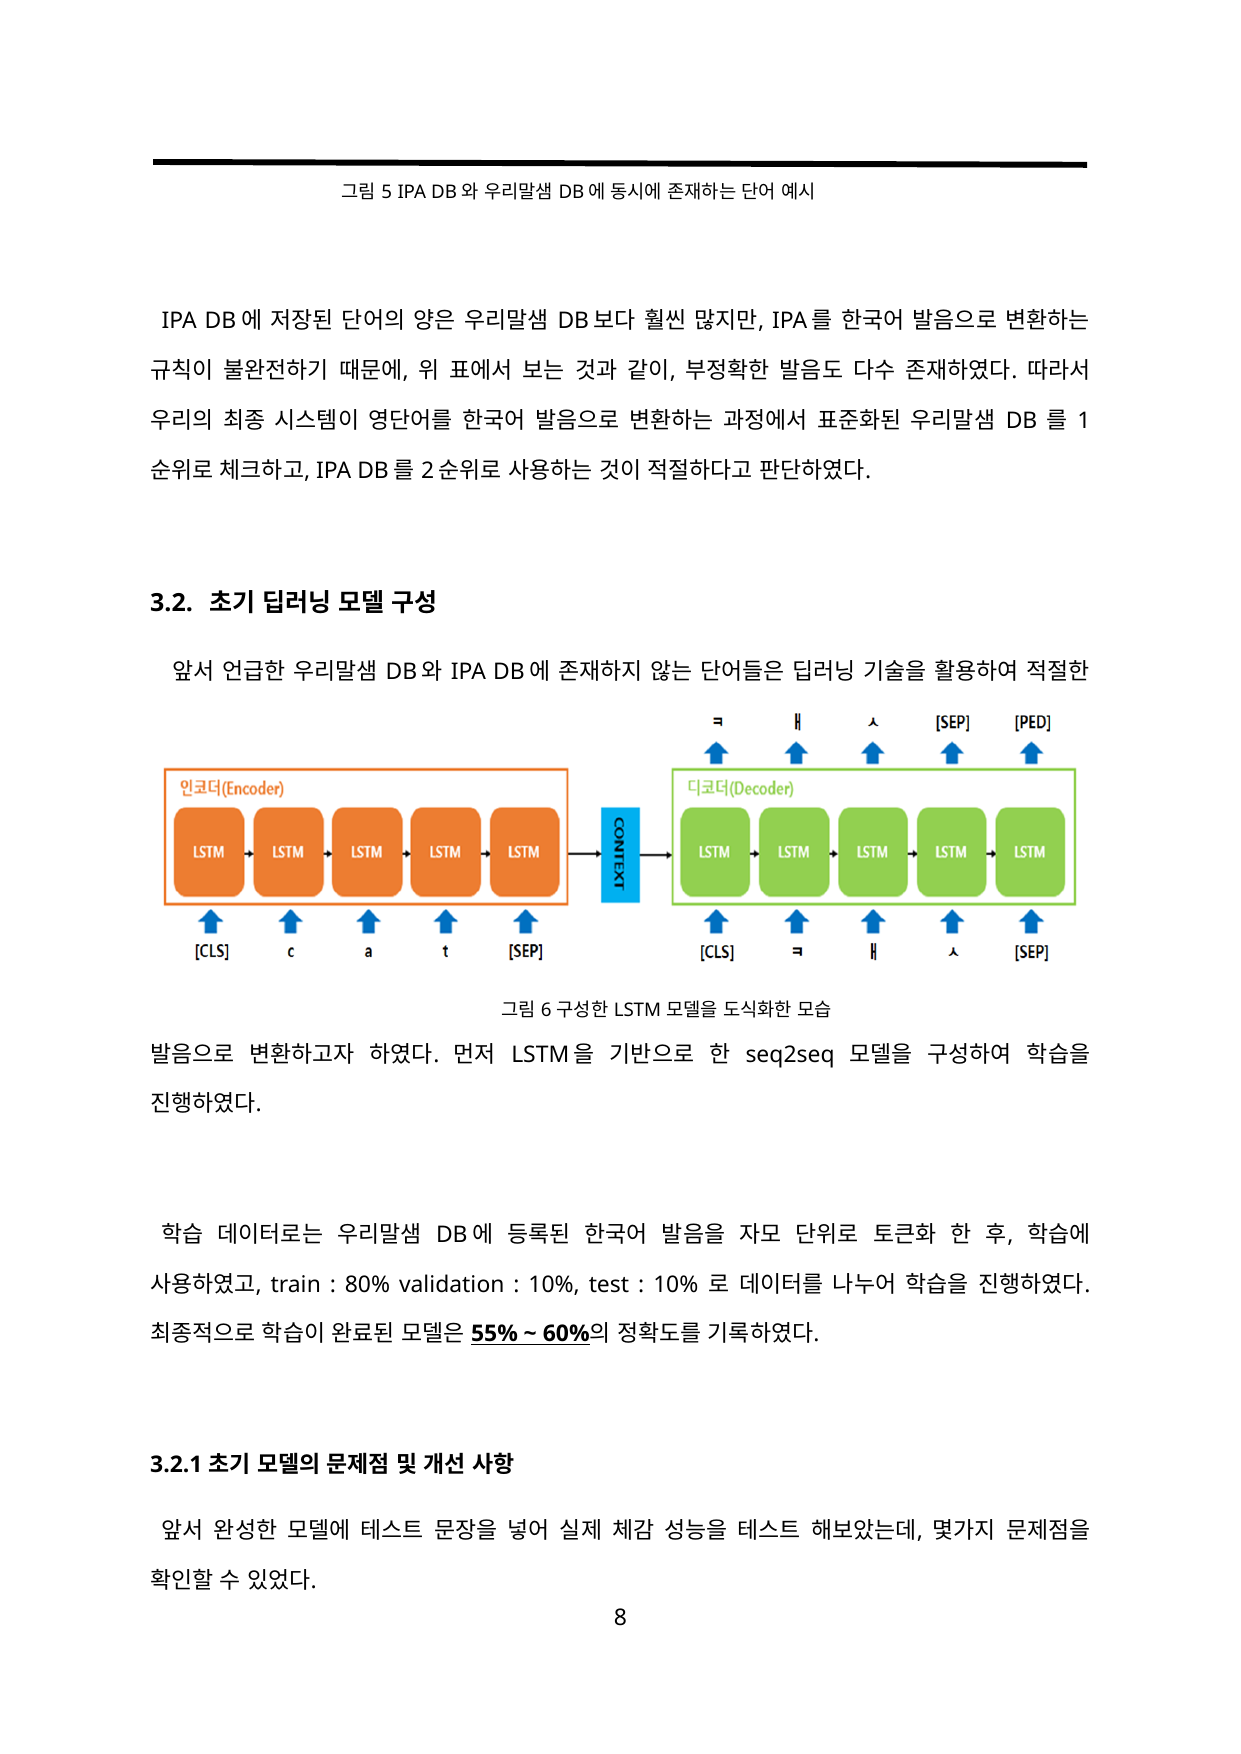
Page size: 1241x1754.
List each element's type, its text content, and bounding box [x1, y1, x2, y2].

text 앞서 완성한 모델에 테스트 문장을 넣어 실제 체감 성능을 테스트 해보았는데, 몇가지 문제점을 확인할 수 있었다. [150, 1512, 1090, 1595]
subtitle 초기 딥러닝 모델 구성 [150, 582, 1090, 618]
picture [149, 707, 1087, 970]
text 학습 데이터로는 우리말샘 DB에 등록된 한국어 발음을 자모 단위로 토큰화 한 후, 학습에 사용하였고, train : 80% validation : 10%, test : 10% 로 데이터를 나누어 학습을 진행하였다. 최종적으로 학습이 완료된 모델은 55% ~ 60%의 정확도를 기록하였다. [150, 1216, 1090, 1349]
text IPA DB에 저장된 단어의 양은 우리말샘 DB보다 훨씬 많지만, IPA를 한국어 발음으로 변환하는 규칙이 불완전하기 때문에, 위 표에서 보는 것과 같이, 부정확한 발음도 다수 존재하였다. 따라서 우리의 최종 시스템이 영단어를 한국어 발음으로 변환하는 과정에서 표준화된 우리말샘 DB 를 1순위로 체크하고, IPA DB를 2순위로 사용하는 것이 적절하다고 판단하였다. [150, 302, 1090, 485]
text 앞서 언급한 우리말샘 DB와 IPA DB에 존재하지 않는 단어들은 딥러닝 기술을 활용하여 적절한 발음으로 변환하고자 하였다. 먼저 LSTM을 기반으로 한 seq2seq 모델을 구성하여 학습을 진행하였다. [150, 1022, 1090, 1119]
subtitle 3.2.1 초기 모델의 문제점 및 개선 사항 [150, 1446, 1090, 1479]
